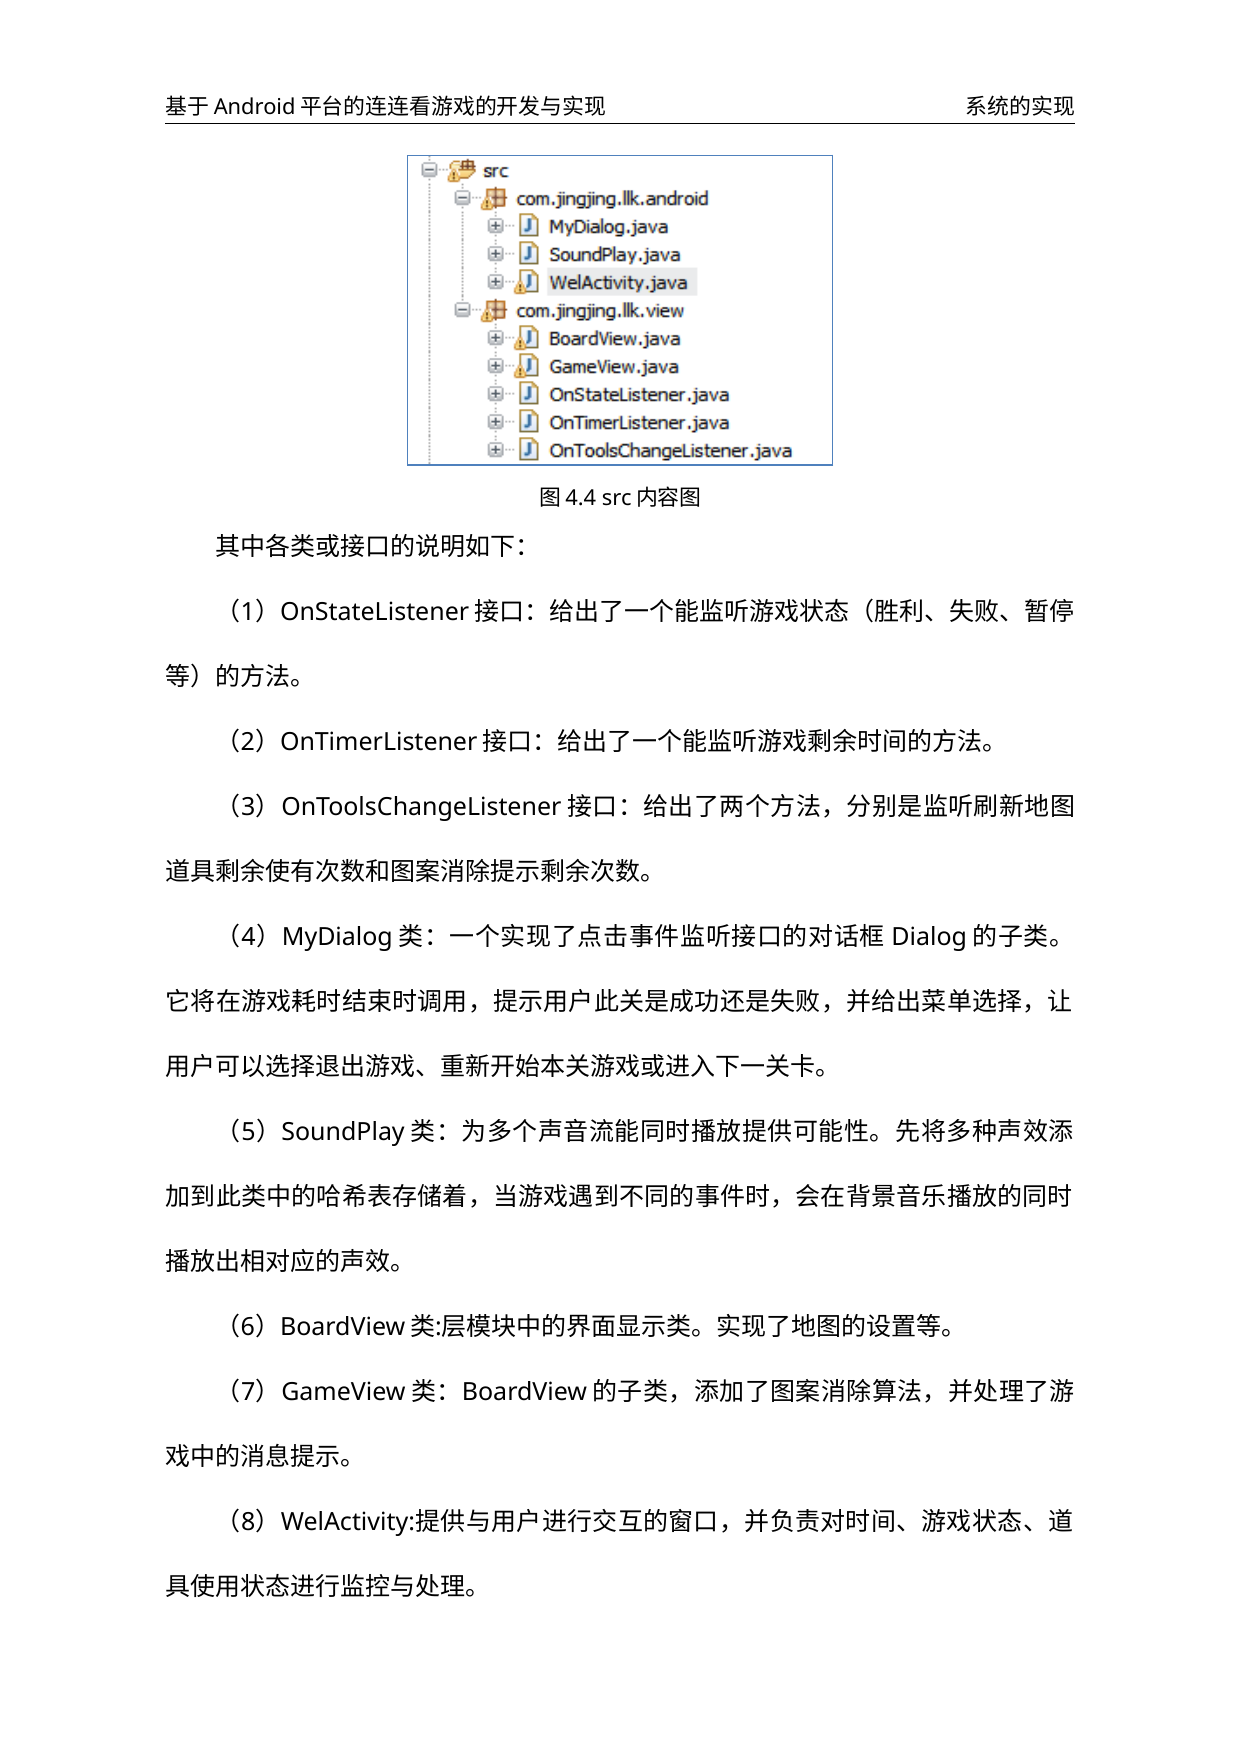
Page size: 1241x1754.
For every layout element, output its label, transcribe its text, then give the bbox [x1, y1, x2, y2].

text （5）SoundPlay类：为多个声音流能同时播放提供可能性。先将多种声效添加到此类中的哈希表存储着，当游戏遇到不同的事件时，会在背景音乐播放的同时播放出相对应的声效。 [165, 1097, 1075, 1292]
text （2）OnTimerListener接口：给出了一个能监听游戏剩余时间的方法。 [165, 707, 1075, 772]
text （8）WelActivity:提供与用户进行交互的窗口，并负责对时间、游戏状态、道具使用状态进行监控与处理。 [165, 1487, 1075, 1617]
text 其中各类或接口的说明如下： [165, 512, 1075, 577]
text （3）OnToolsChangeListener接口：给出了两个方法，分别是监听刷新地图道具剩余使有次数和图案消除提示剩余次数。 [165, 772, 1075, 902]
text （7）GameView类：BoardView的子类，添加了图案消除算法，并处理了游戏中的消息提示。 [165, 1357, 1075, 1487]
text （1）OnStateListener接口：给出了一个能监听游戏状态（胜利、失败、暂停等）的方法。 [165, 577, 1075, 707]
picture [408, 156, 832, 464]
text （6）BoardView类:层模块中的界面显示类。实现了地图的设置等。 [165, 1292, 1075, 1357]
text （4）MyDialog类：一个实现了点击事件监听接口的对话框Dialog的子类。它将在游戏耗时结束时调用，提示用户此关是成功还是失败，并给出菜单选择，让用户可以选择退出游戏、重新开始本关游戏或进入下一关卡。 [165, 902, 1075, 1097]
text 图4.4 src内容图 [165, 479, 1075, 512]
